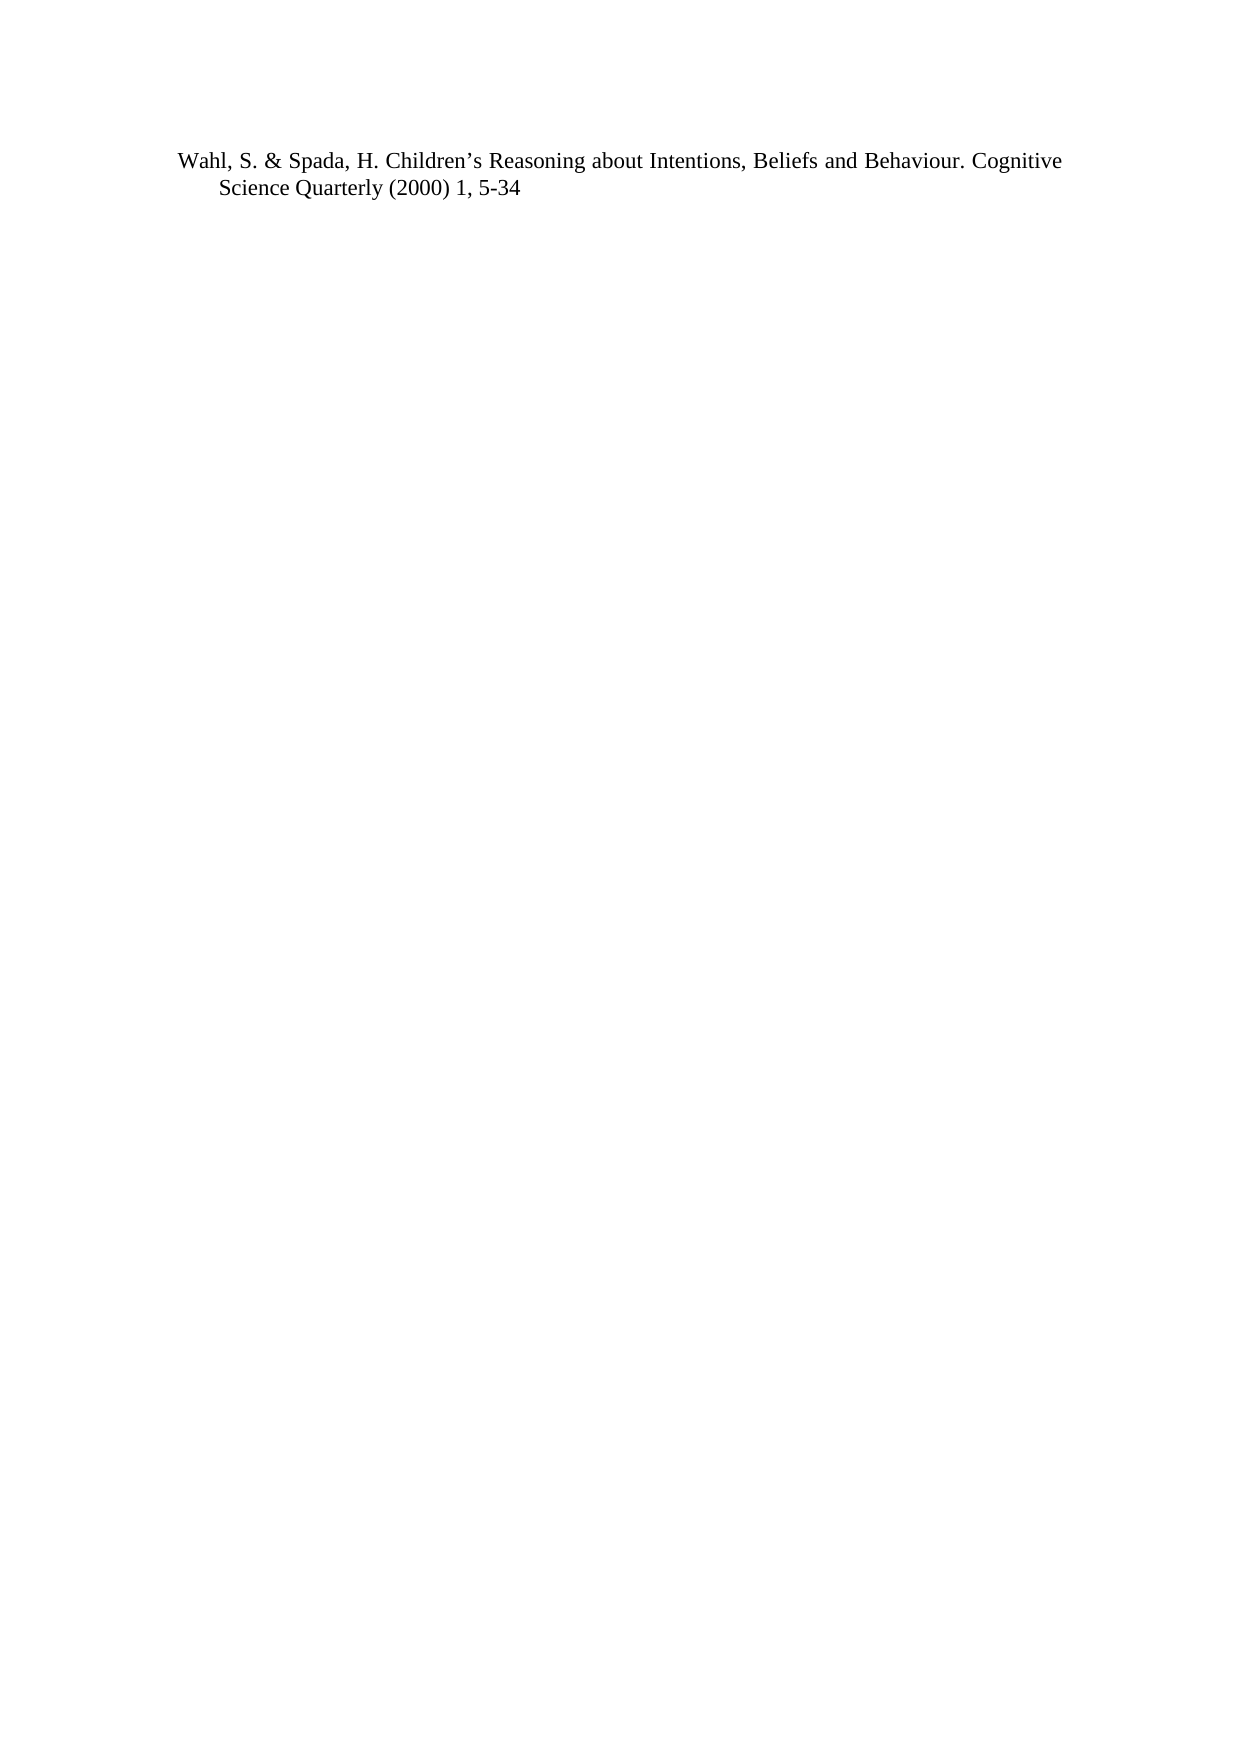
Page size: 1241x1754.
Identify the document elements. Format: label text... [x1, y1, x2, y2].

text Wahl, S. & Spada, H. Children’s Reasoning about Intentions, Beliefs and Behaviour. Cognitive Science Quarterly (2000) 1, 5-34 [177, 148, 1063, 200]
